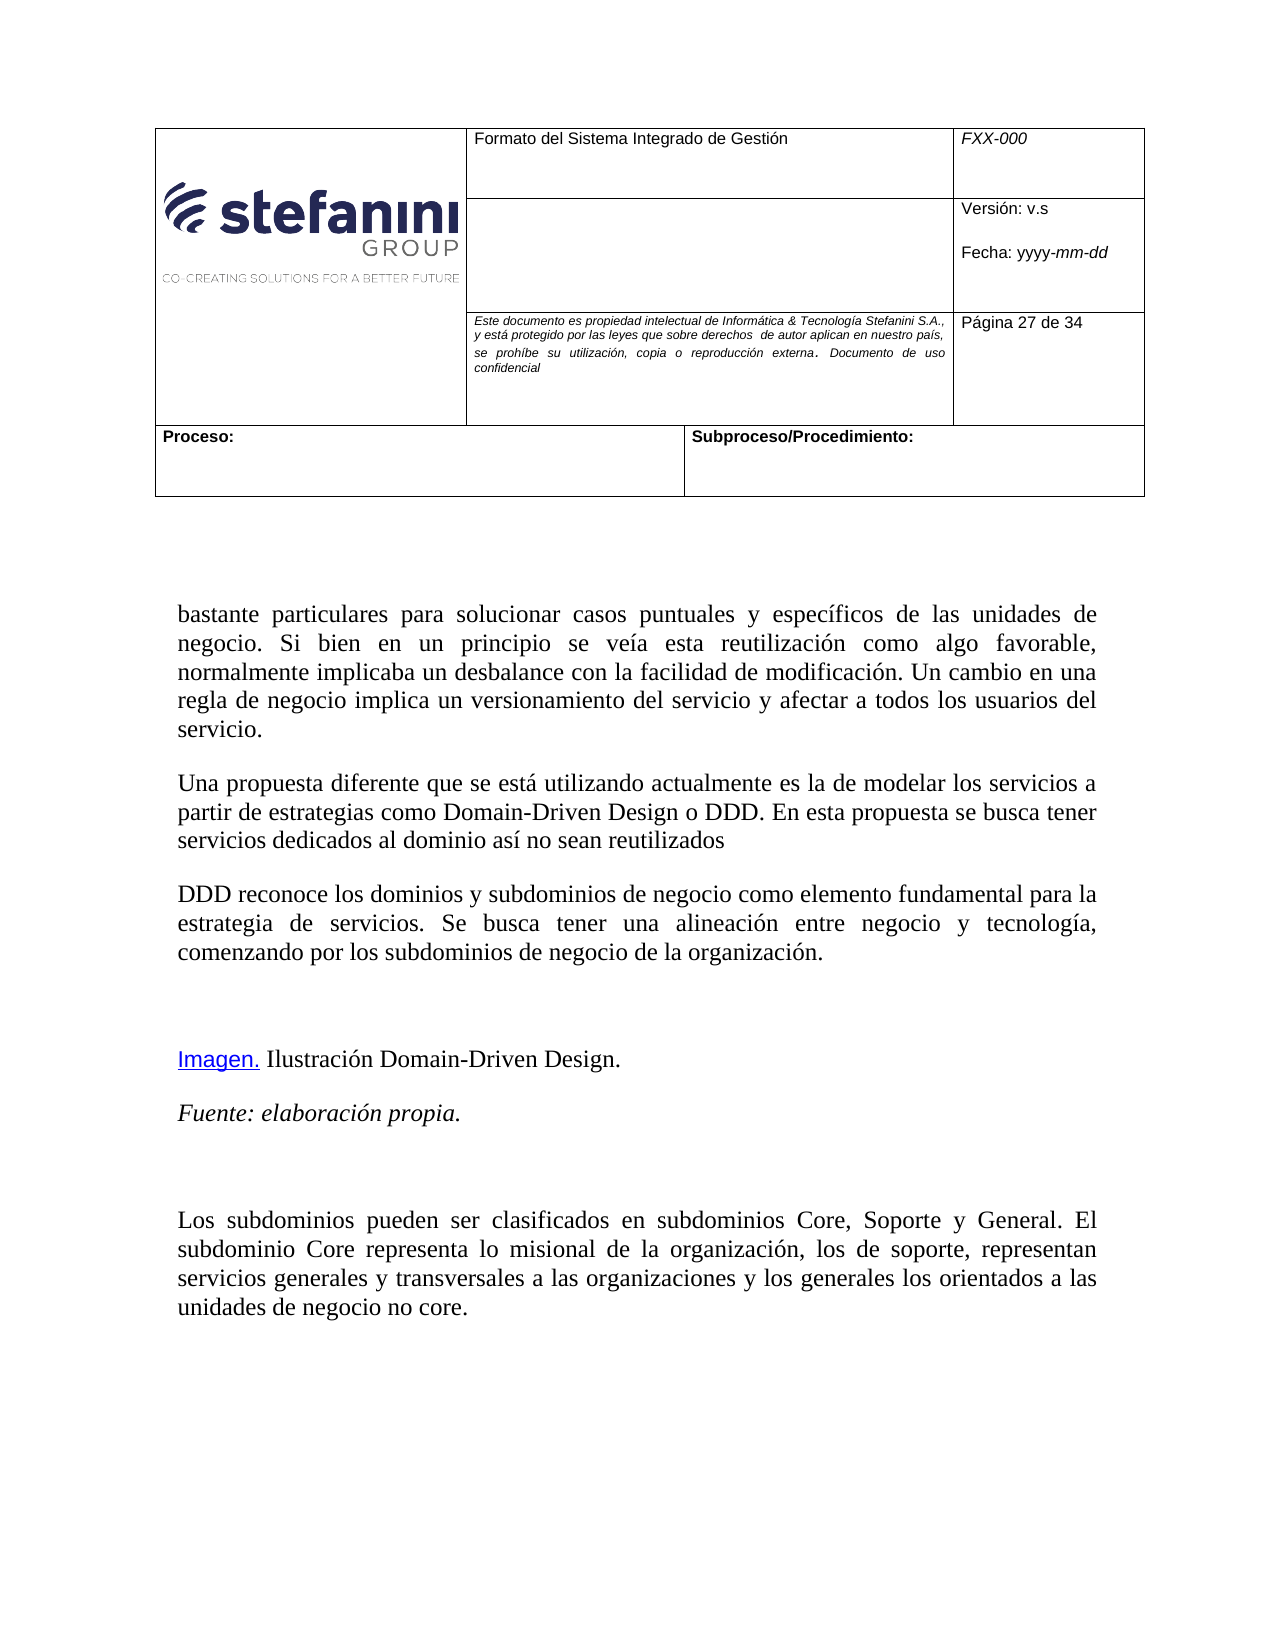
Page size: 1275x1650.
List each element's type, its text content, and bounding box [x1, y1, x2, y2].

picture [162, 182, 460, 286]
text Una propuesta diferente que se está utilizando actualmente es la de modelar los servicios a partir de estrategias como Domain-Driven Design o DDD. En esta propuesta se busca tener servicios dedicados al dominio así no sean reutilizados [177, 768, 1098, 854]
text Fuente: elaboración propia. [177, 1098, 1098, 1127]
text DDD reconoce los dominios y subdominios de negocio como elemento fundamental para la estrategia de servicios. Se busca tener una alineación entre negocio y tecnología, comenzando por los subdominios de negocio de la organización. [177, 879, 1098, 966]
text En SOA es usual propender por servicios que puedan ser reutilizados a lo largo de toda la organización y en diferentes aplicaciones. El ojetivo es que un servicio pueda solucionar necesidades de diferentes unidades organizacionales y diferentes procesos de negocio, esto implica usualmente servicios que manejan formatos canónicos y tienen reglas de negocio bastante particulares para solucionar casos puntuales y específicos de las unidades de negocio. Si bien en un principio se veía esta reutilización como algo favorable, normalmente implicaba un desbalance con la facilidad de modificación. Un cambio en una regla de negocio implica un versionamiento del servicio y afectar a todos los usuarios del servicio. [177, 599, 1098, 743]
text Imagen. Ilustración Domain-Driven Design. [177, 1044, 1098, 1073]
text Los subdominios pueden ser clasificados en subdominios Core, Soporte y General. El subdominio Core representa lo misional de la organización, los de soporte, representan servicios generales y transversales a las organizaciones y los generales los orientados a las unidades de negocio no core. [177, 1206, 1098, 1321]
